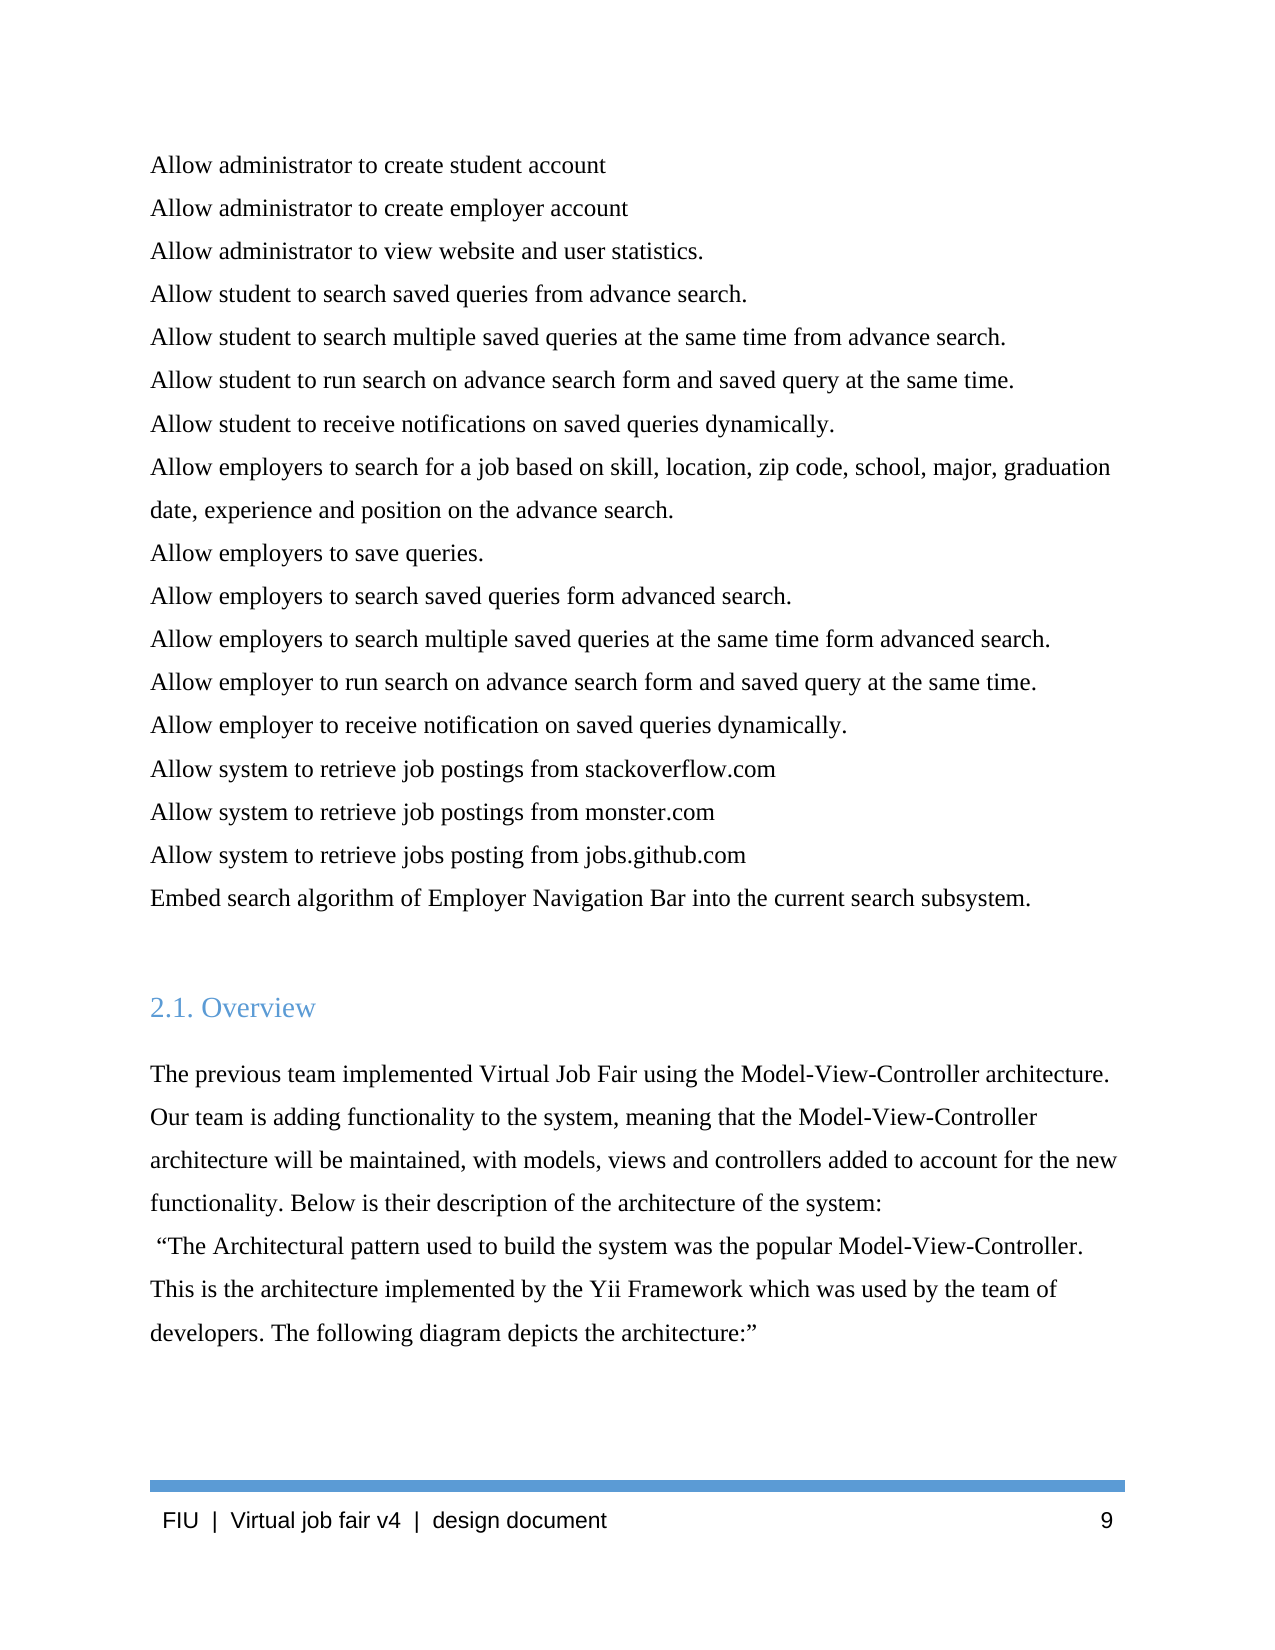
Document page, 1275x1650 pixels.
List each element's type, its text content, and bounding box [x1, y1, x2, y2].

text “The Architectural pattern used to build the system was the popular Model-View-Controller. This is the architecture implemented by the Yii Framework which was used by the team of developers. The following diagram depicts the architecture:” [150, 1231, 1125, 1346]
text Allow student to run search on advance search form and saved query at the same time. [150, 366, 1125, 394]
text Allow employers to save queries. [150, 538, 1125, 567]
text The previous team implemented Virtual Job Fair using the Model-View-Controller architecture. Our team is adding functionality to the system, meaning that the Model-View-Controller architecture will be maintained, with models, views and controllers added to account for the new functionality. Below is their description of the architecture of the system: [150, 1059, 1125, 1217]
text Embed search algorithm of Employer Navigation Bar into the current search subsystem. [150, 883, 1125, 912]
text Allow administrator to view website and user statistics. [150, 236, 1125, 265]
subtitle 2.1. Overview [150, 990, 1125, 1024]
text Allow administrator to create student account [150, 150, 1125, 179]
text Allow system to retrieve job postings from stackoverflow.com [150, 754, 1125, 782]
text Allow employers to search saved queries form advanced search. [150, 581, 1125, 610]
text Allow student to search multiple saved queries at the same time from advance search. [150, 322, 1125, 351]
text Allow employers to search multiple saved queries at the same time form advanced search. [150, 624, 1125, 653]
text Allow student to receive notifications on saved queries dynamically. [150, 409, 1125, 437]
text Allow system to retrieve job postings from monster.com [150, 797, 1125, 826]
text Allow student to search saved queries from advance search. [150, 279, 1125, 308]
text Allow employer to run search on advance search form and saved query at the same time. [150, 667, 1125, 696]
text Allow administrator to create employer account [150, 193, 1125, 222]
text Allow system to retrieve jobs posting from jobs.github.com [150, 840, 1125, 869]
text Allow employers to search for a job based on skill, location, zip code, school, major, graduation date, experience and position on the advance search. [150, 452, 1125, 524]
text Allow employer to receive notification on saved queries dynamically. [150, 711, 1125, 739]
